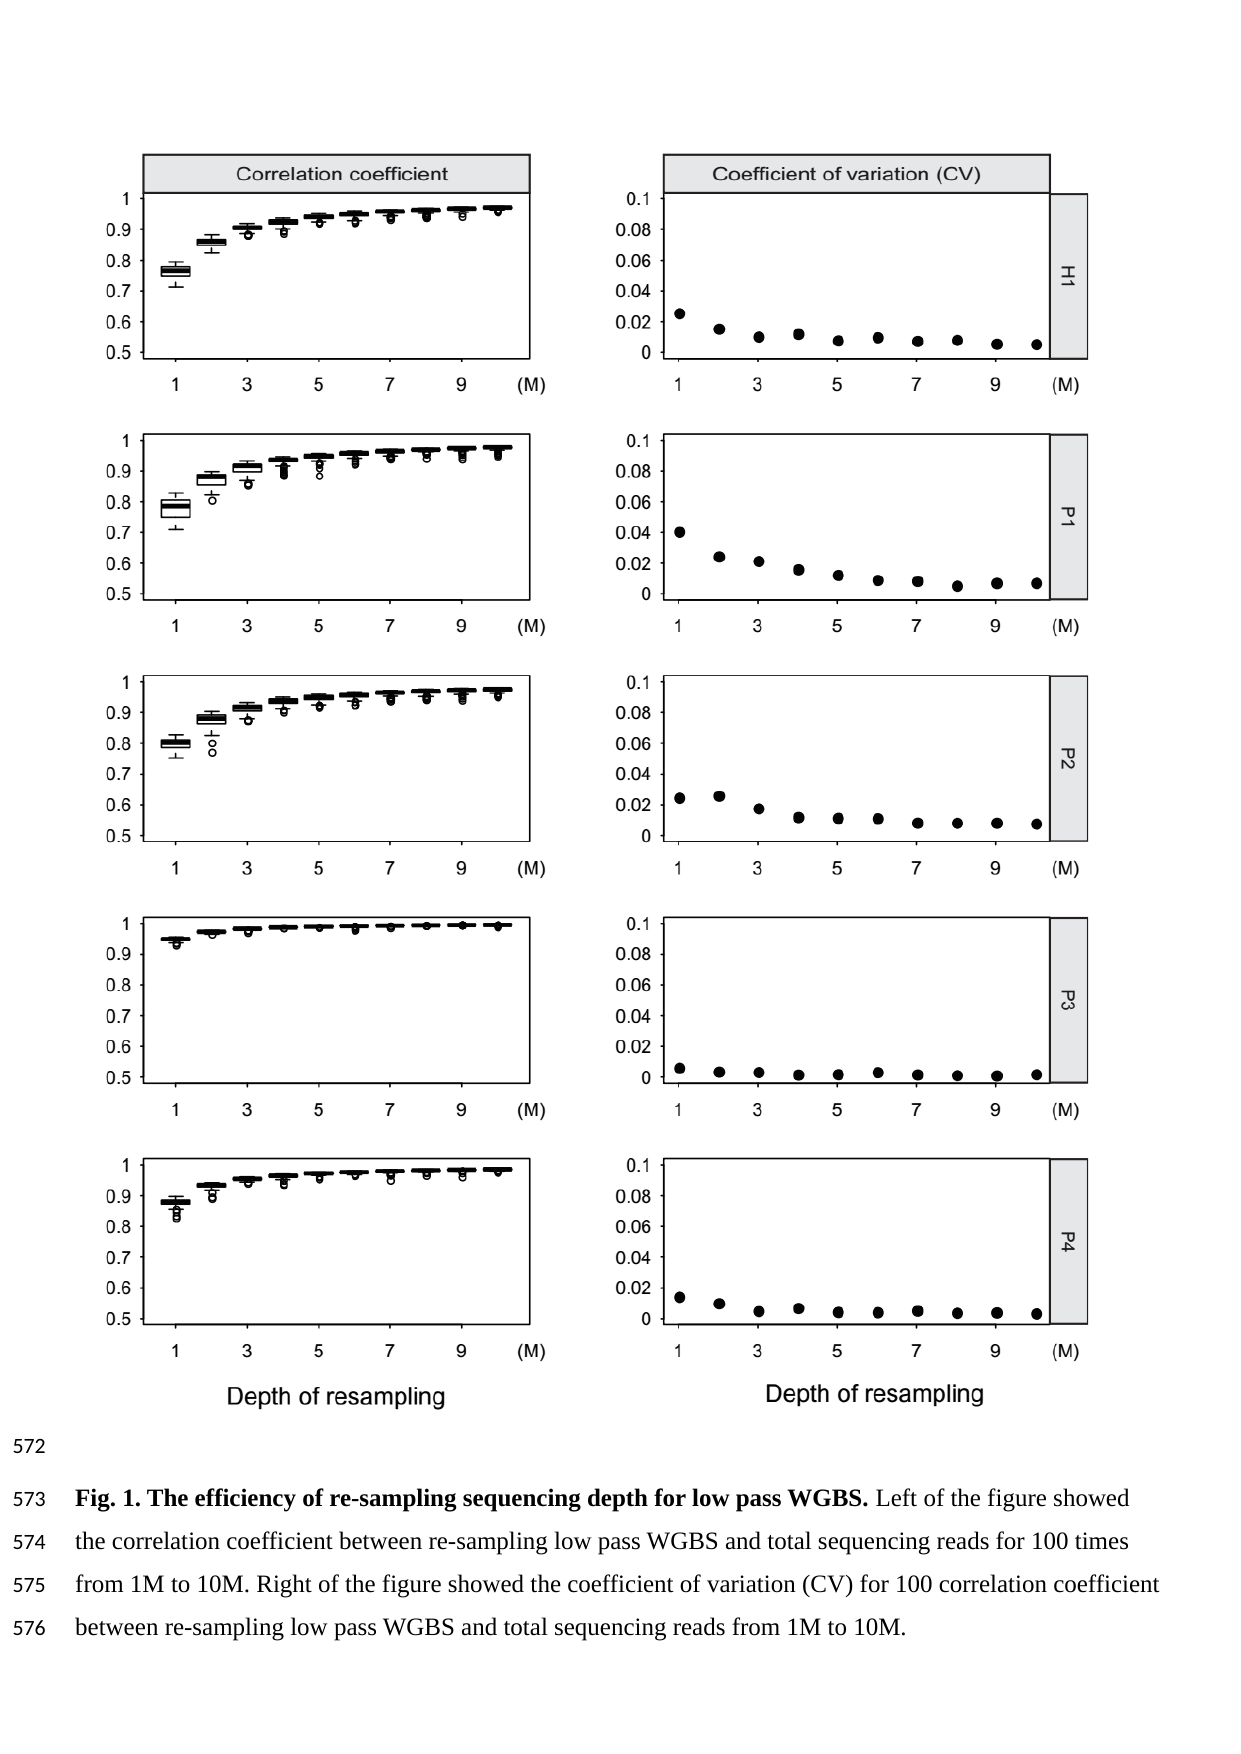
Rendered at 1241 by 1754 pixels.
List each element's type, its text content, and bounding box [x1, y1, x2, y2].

text Fig. 1. The efficiency of re-sampling sequencing depth for low pass WGBS. Left of the figure showed the correlation coefficient between re-sampling low pass WGBS and total sequencing reads for 100 times from 1M to 10M. Right of the figure showed the coefficient of variation (CV) for 100 correlation coefficient between re-sampling low pass WGBS and total sequencing reads from 1M to 10M. [75, 1483, 1165, 1641]
picture [75, 80, 1136, 1454]
